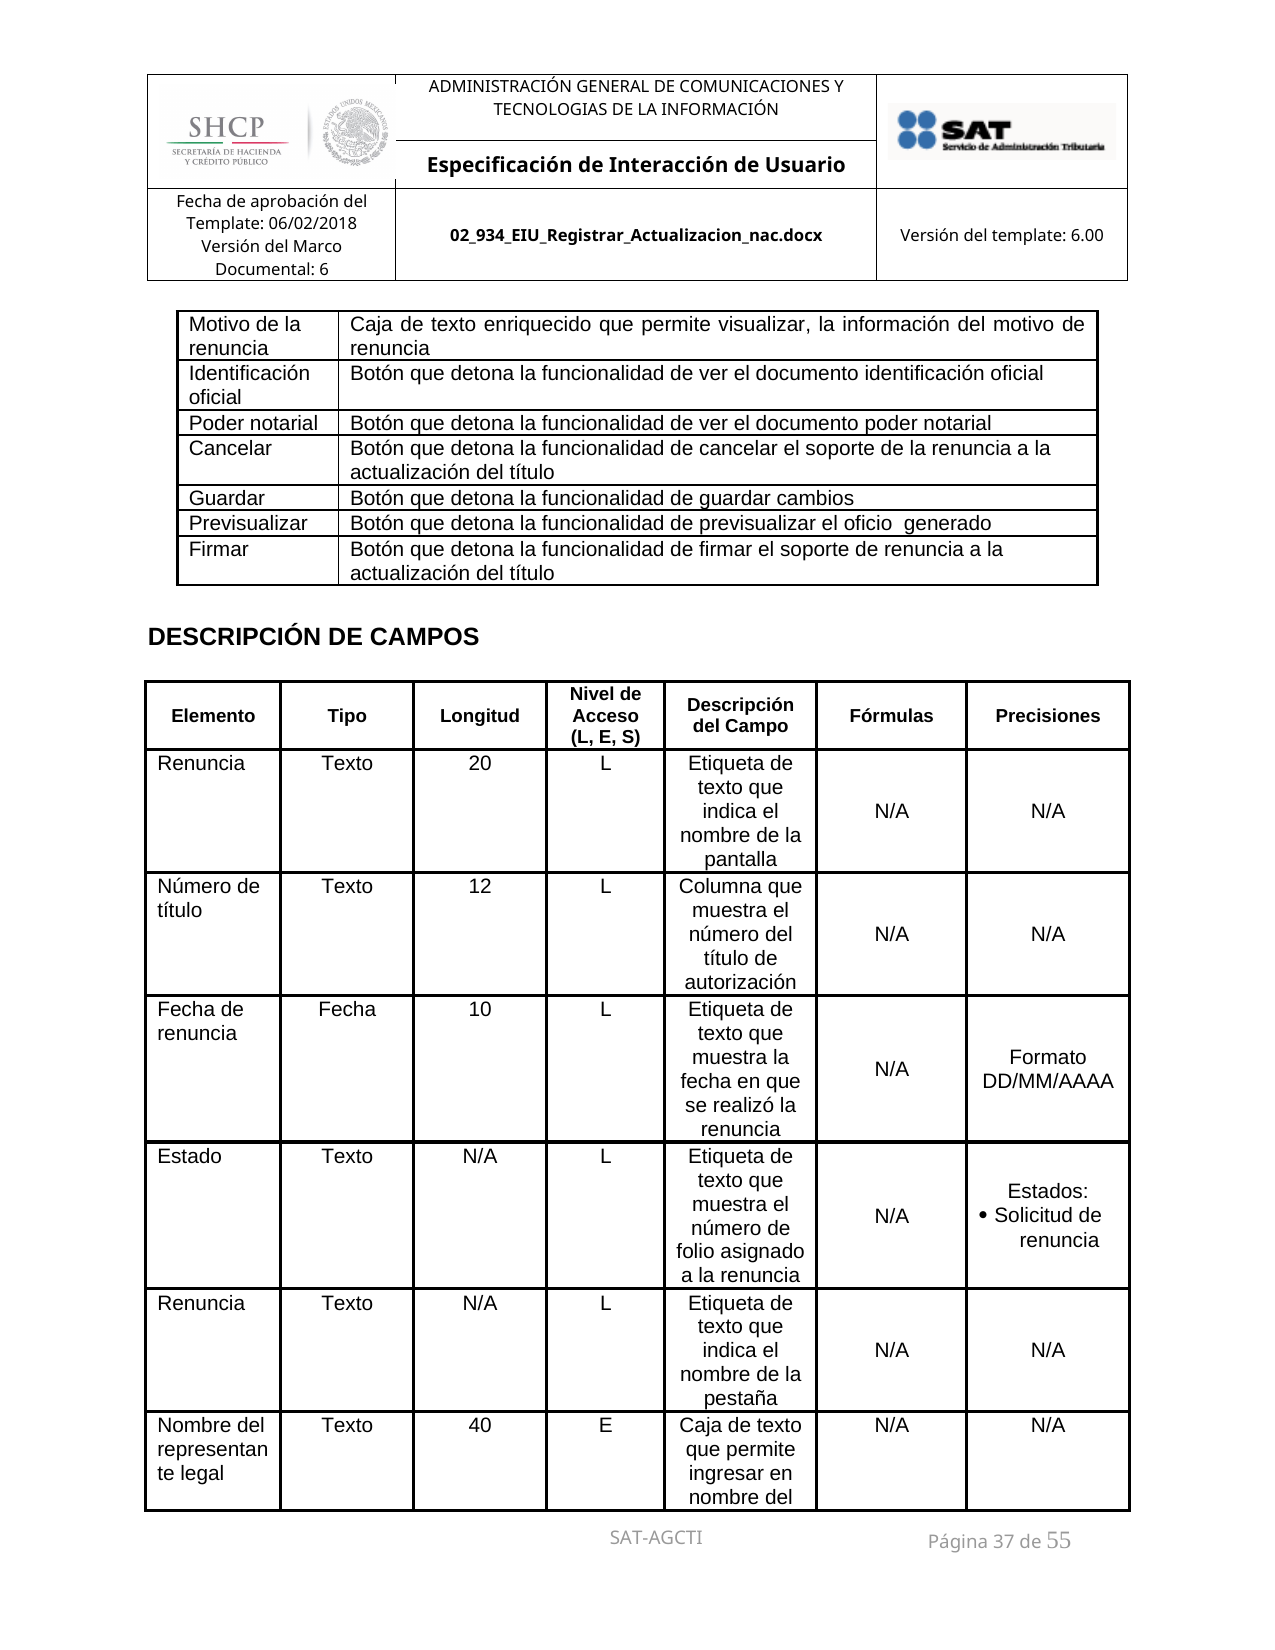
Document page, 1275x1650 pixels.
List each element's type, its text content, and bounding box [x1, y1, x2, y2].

table_cell N/A [818, 874, 965, 993]
table_cell N/A [415, 1144, 545, 1287]
table_cell Fecha [282, 997, 412, 1140]
table_cell L [548, 997, 663, 1140]
table_cell Botón que detona la funcionalidad de ver el documento poder notarial [339, 411, 1096, 434]
subtitle Descripción de Campos [148, 622, 1127, 651]
table_cell Etiqueta de texto que indica el nombre de la pantalla [666, 751, 815, 871]
picture [887, 103, 1117, 160]
table_cell Cancelar [179, 436, 338, 484]
table_cell 10 [415, 997, 545, 1140]
table_cell Estado [147, 1144, 279, 1287]
table_cell Número de título [147, 874, 279, 993]
table_cell 40 [415, 1413, 545, 1509]
table_cell N/A [818, 1144, 965, 1287]
table_header Nivel de Acceso (L, E, S) [548, 683, 663, 748]
table_cell 20 [415, 751, 545, 871]
table_cell Renuncia [147, 751, 279, 871]
table_cell Previsualizar [179, 511, 338, 535]
table_cell Firmar [179, 537, 338, 584]
table_cell N/A [818, 1290, 965, 1410]
table_cell Fecha de renuncia [147, 997, 279, 1140]
table_cell L [548, 1290, 663, 1410]
table_cell Identificación oficial [179, 361, 338, 409]
table_cell Botón que detona la funcionalidad de previsualizar el oficio generado [339, 511, 1096, 535]
table_cell Texto [282, 1290, 412, 1410]
table_cell Renuncia [147, 1290, 279, 1410]
table_header Fórmulas [818, 683, 965, 748]
table_cell L [548, 1144, 663, 1287]
table_header Precisiones [968, 683, 1128, 748]
table_cell 12 [415, 874, 545, 993]
table_cell Texto [282, 1413, 412, 1509]
table_cell Caja de texto que permite ingresar en nombre del representante legal [666, 1413, 815, 1509]
table_header Descripción del Campo [666, 683, 815, 748]
picture [158, 84, 396, 179]
table_cell Motivo de la renuncia [179, 312, 338, 359]
table_cell Botón que detona la funcionalidad de cancelar el soporte de la renuncia a la actualización del título [339, 436, 1096, 484]
table_cell N/A [818, 997, 965, 1140]
table_cell N/A [415, 1290, 545, 1410]
table_cell Texto [282, 751, 412, 871]
table_cell Poder notarial [179, 411, 338, 434]
table_cell E [548, 1413, 663, 1509]
table_header Elemento [147, 683, 279, 748]
table_cell N/A [818, 1413, 965, 1509]
table_cell L [548, 874, 663, 993]
table_cell N/A [968, 1413, 1128, 1509]
table_cell Texto [282, 874, 412, 993]
table_header Longitud [415, 683, 545, 748]
table_cell Formato DD/MM/AAAA [968, 997, 1128, 1140]
table_cell Texto [282, 1144, 412, 1287]
table_cell N/A [968, 751, 1128, 871]
table_cell Etiqueta de texto que indica el nombre de la pestaña [666, 1290, 815, 1410]
table_cell Guardar [179, 486, 338, 509]
table_cell Botón que detona la funcionalidad de firmar el soporte de renuncia a la actualización del título [339, 537, 1096, 584]
table_cell Caja de texto enriquecido que permite visualizar, la información del motivo de renuncia [339, 312, 1096, 359]
table_cell N/A [968, 874, 1128, 993]
table_cell Nombre del representante legal [147, 1413, 279, 1509]
table_cell Botón que detona la funcionalidad de ver el documento identificación oficial [339, 361, 1096, 409]
table_cell Etiqueta de texto que muestra la fecha en que se realizó la renuncia [666, 997, 815, 1140]
table_cell Botón que detona la funcionalidad de guardar cambios [339, 486, 1096, 509]
table_cell Columna que muestra el número del título de autorización [666, 874, 815, 993]
table_cell L [548, 751, 663, 871]
table_cell N/A [968, 1290, 1128, 1410]
table_cell Estados: Solicitud de renuncia [968, 1144, 1128, 1287]
table_header Tipo [282, 683, 412, 748]
table_cell Etiqueta de texto que muestra el número de folio asignado a la renuncia [666, 1144, 815, 1287]
table_cell N/A [818, 751, 965, 871]
